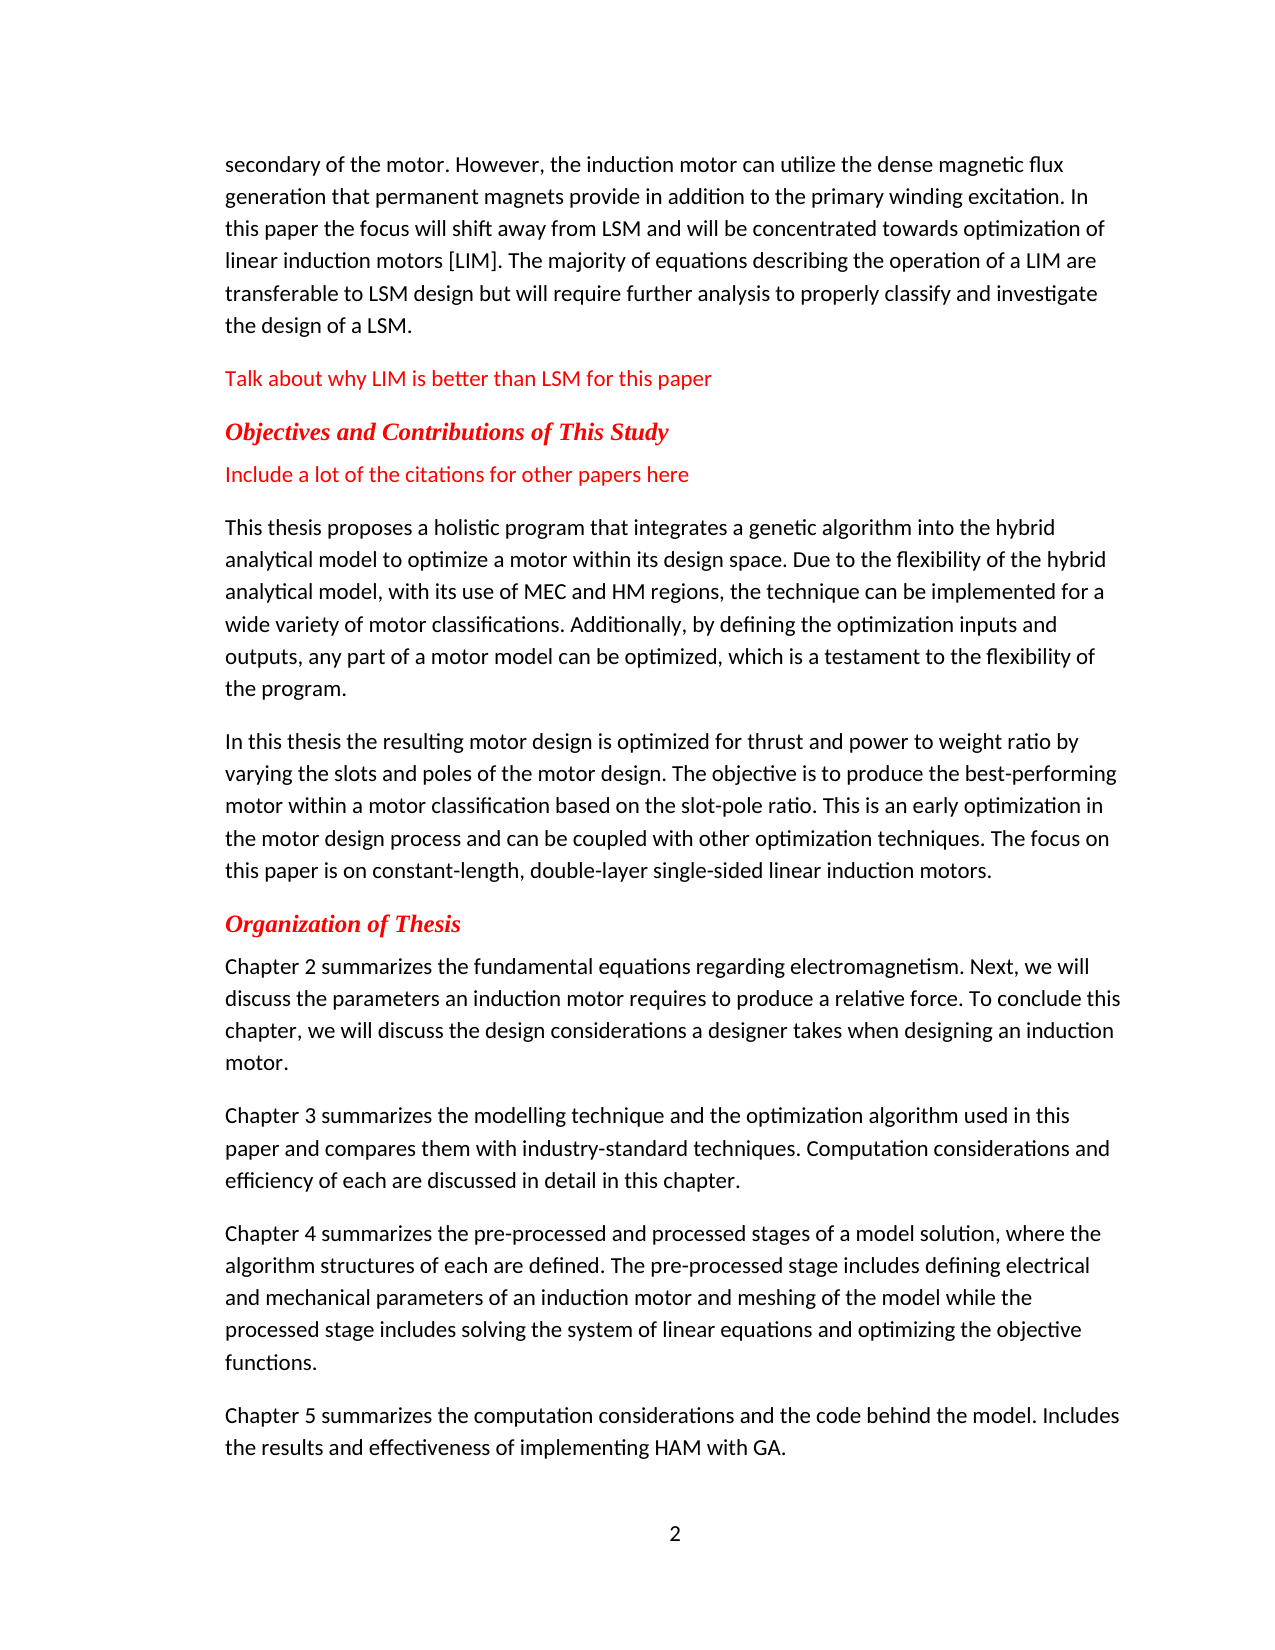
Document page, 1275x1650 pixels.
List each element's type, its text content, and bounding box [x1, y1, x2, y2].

text Chapter 2 summarizes the fundamental equations regarding electromagnetism. Next, we will discuss the parameters an induction motor requires to produce a relative force. To conclude this chapter, we will discuss the design considerations a designer takes when designing an induction motor. [225, 952, 1125, 1077]
text Chapter 5 summarizes the computation considerations and the code behind the model. Includes the results and effectiveness of implementing HAM with GA. [225, 1401, 1125, 1461]
text This thesis proposes a holistic program that integrates a genetic algorithm into the hybrid analytical model to optimize a motor within its design space. Due to the flexibility of the hybrid analytical model, with its use of MEC and HM regions, the technique can be implemented for a wide variety of motor classifications. Additionally, by defining the optimization inputs and outputs, any part of a motor model can be optimized, which is a testament to the flexibility of the program. [225, 513, 1125, 702]
subtitle Objectives and Contributions of This Study [225, 417, 1125, 446]
text Talk about why LIM is better than LSM for this paper [225, 364, 1125, 392]
subtitle Organization of Thesis [225, 909, 1125, 938]
text Chapter 4 summarizes the pre-processed and processed stages of a model solution, where the algorithm structures of each are defined. The pre-processed stage includes defining electrical and mechanical parameters of an induction motor and meshing of the model while the processed stage includes solving the system of linear equations and optimizing the objective functions. [225, 1219, 1125, 1376]
text Include a lot of the citations for other papers here [225, 460, 1125, 488]
text In this thesis the resulting motor design is optimized for thrust and power to weight ratio by varying the slots and poles of the motor design. The objective is to produce the best-performing motor within a motor classification based on the slot-pole ratio. This is an early optimization in the motor design process and can be coupled with other optimization techniques. The focus on this paper is on constant-length, double-layer single-sided linear induction motors. [225, 727, 1125, 884]
text Chapter 3 summarizes the modelling technique and the optimization algorithm used in this paper and compares them with industry-standard techniques. Computation considerations and efficiency of each are discussed in detail in this chapter. [225, 1102, 1125, 1194]
